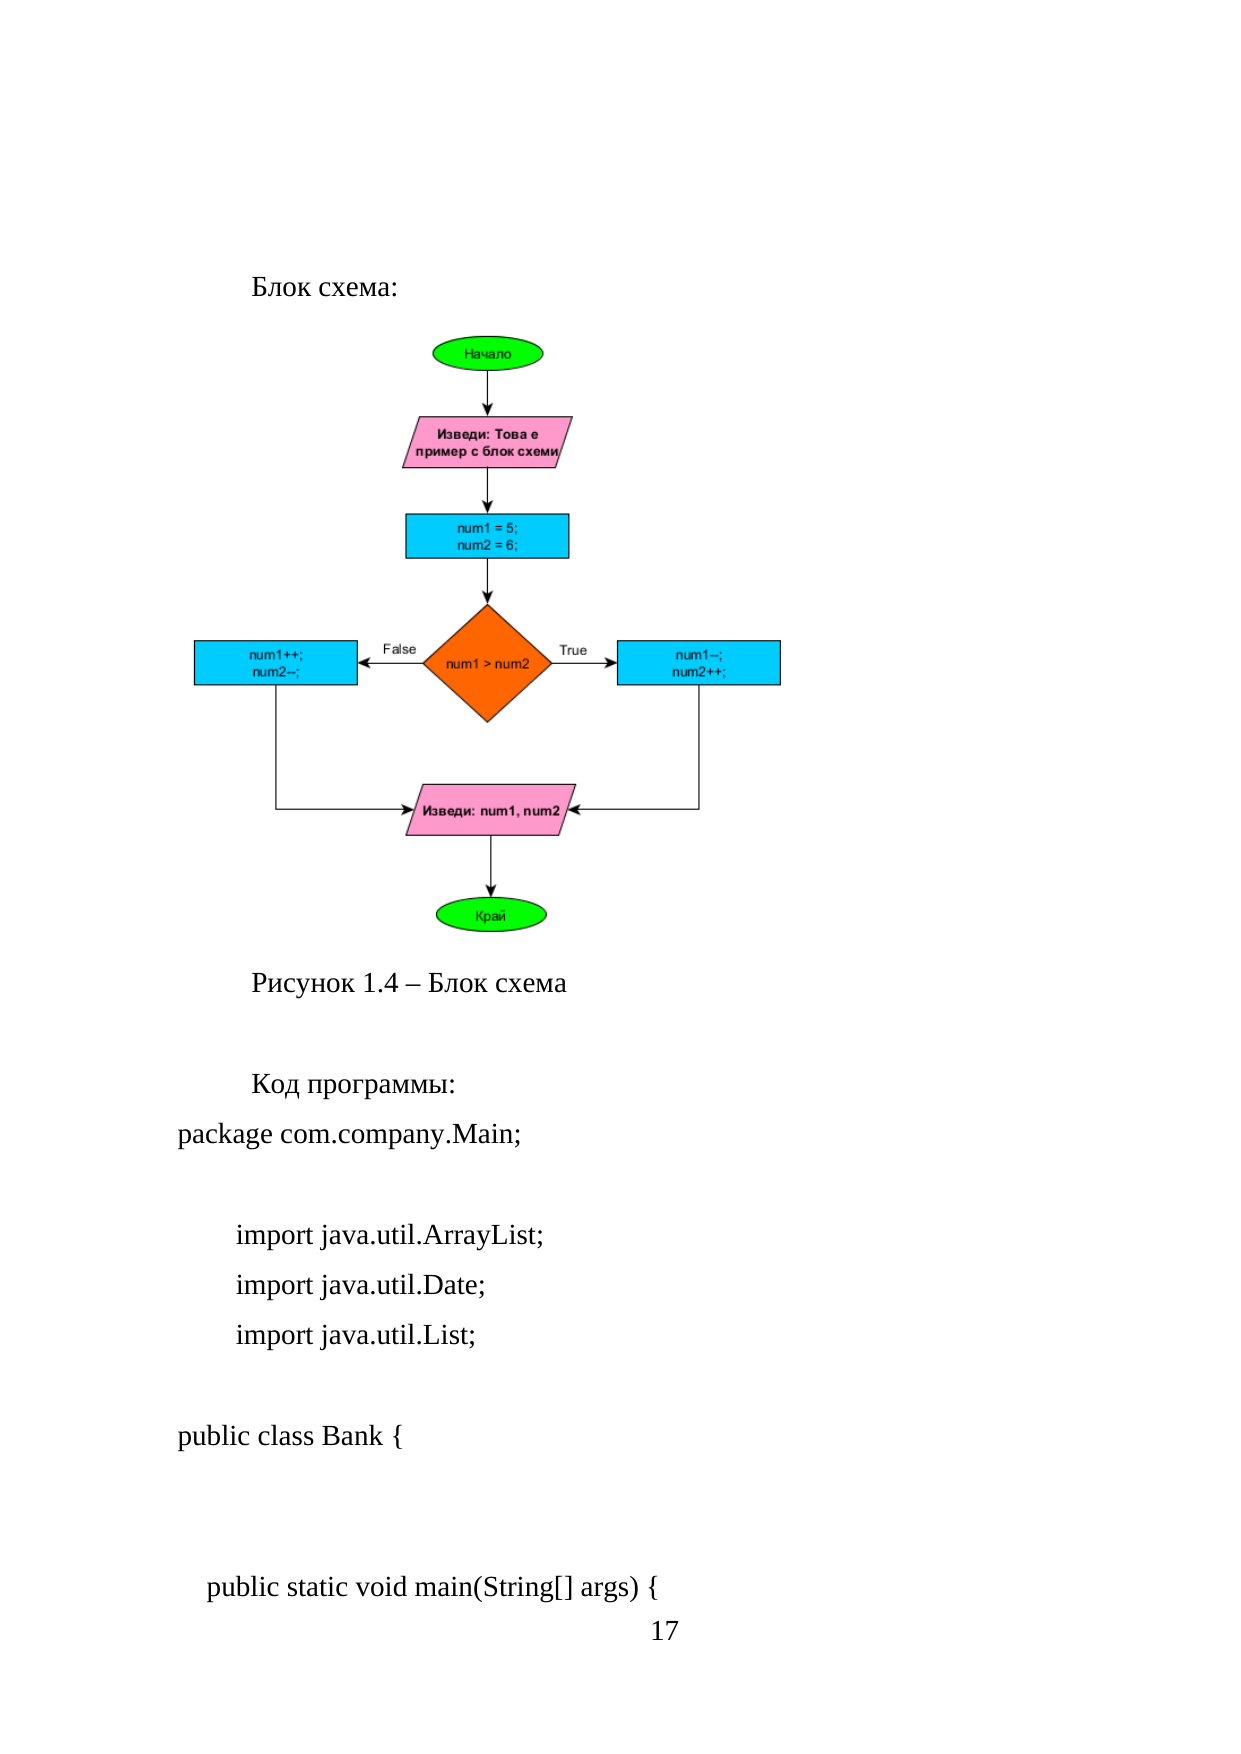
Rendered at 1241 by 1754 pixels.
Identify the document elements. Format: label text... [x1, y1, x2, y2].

text Блок схема: [251, 269, 1152, 303]
text Рисунок 1.4 – Блок схема [177, 965, 1152, 999]
text Код программы: [251, 1066, 1152, 1099]
picture [177, 319, 798, 949]
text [177, 1116, 1152, 1602]
